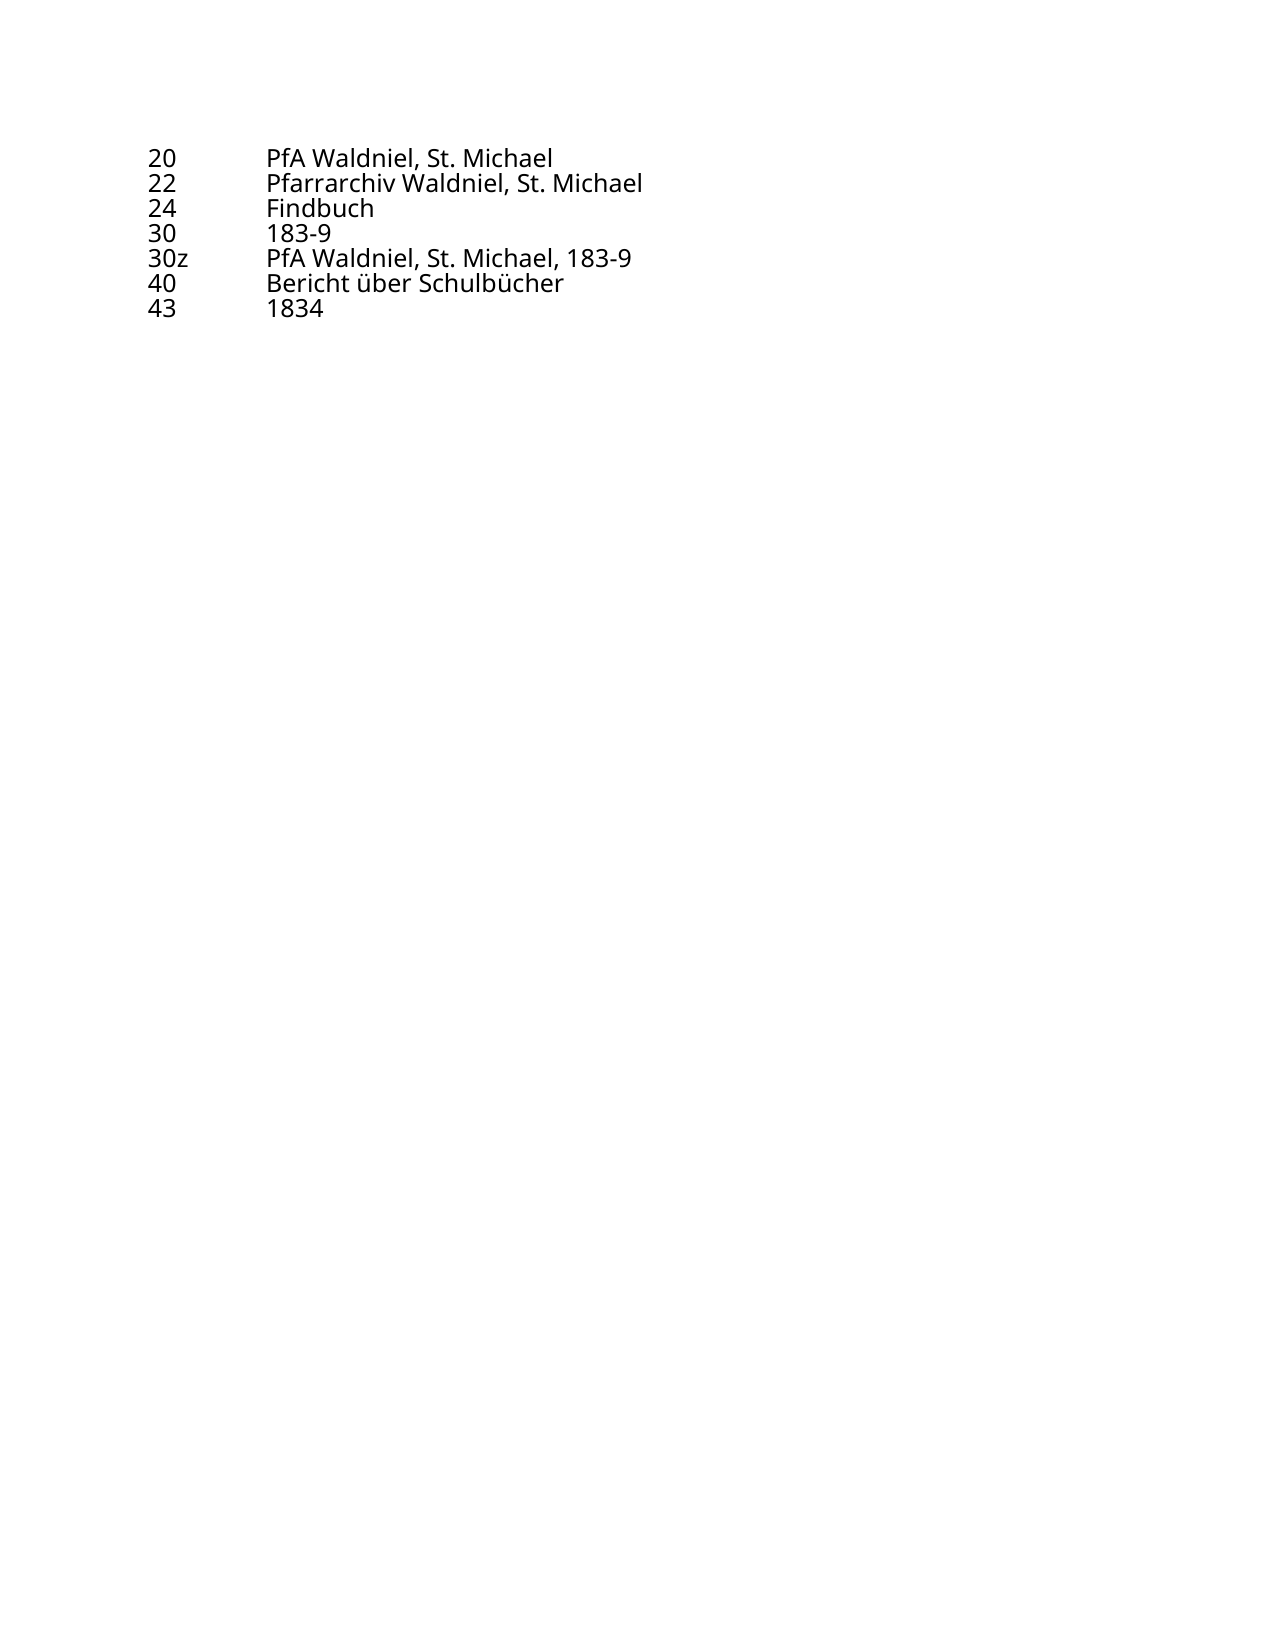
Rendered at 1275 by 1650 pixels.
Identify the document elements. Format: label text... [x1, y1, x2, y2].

text 24 Findbuch [148, 198, 1127, 223]
text 22 Pfarrarchiv Waldniel, St. Michael [148, 173, 1127, 198]
text 30z PfA Waldniel, St. Michael, 183-9 [148, 248, 1127, 273]
text 40 Bericht über s[Schulbücher]s [148, 273, 1127, 298]
text 30 183-9 [148, 223, 1127, 248]
text 20 PfA Waldniel, St. Michael [148, 148, 1127, 173]
text 43 1834 [148, 298, 1127, 323]
